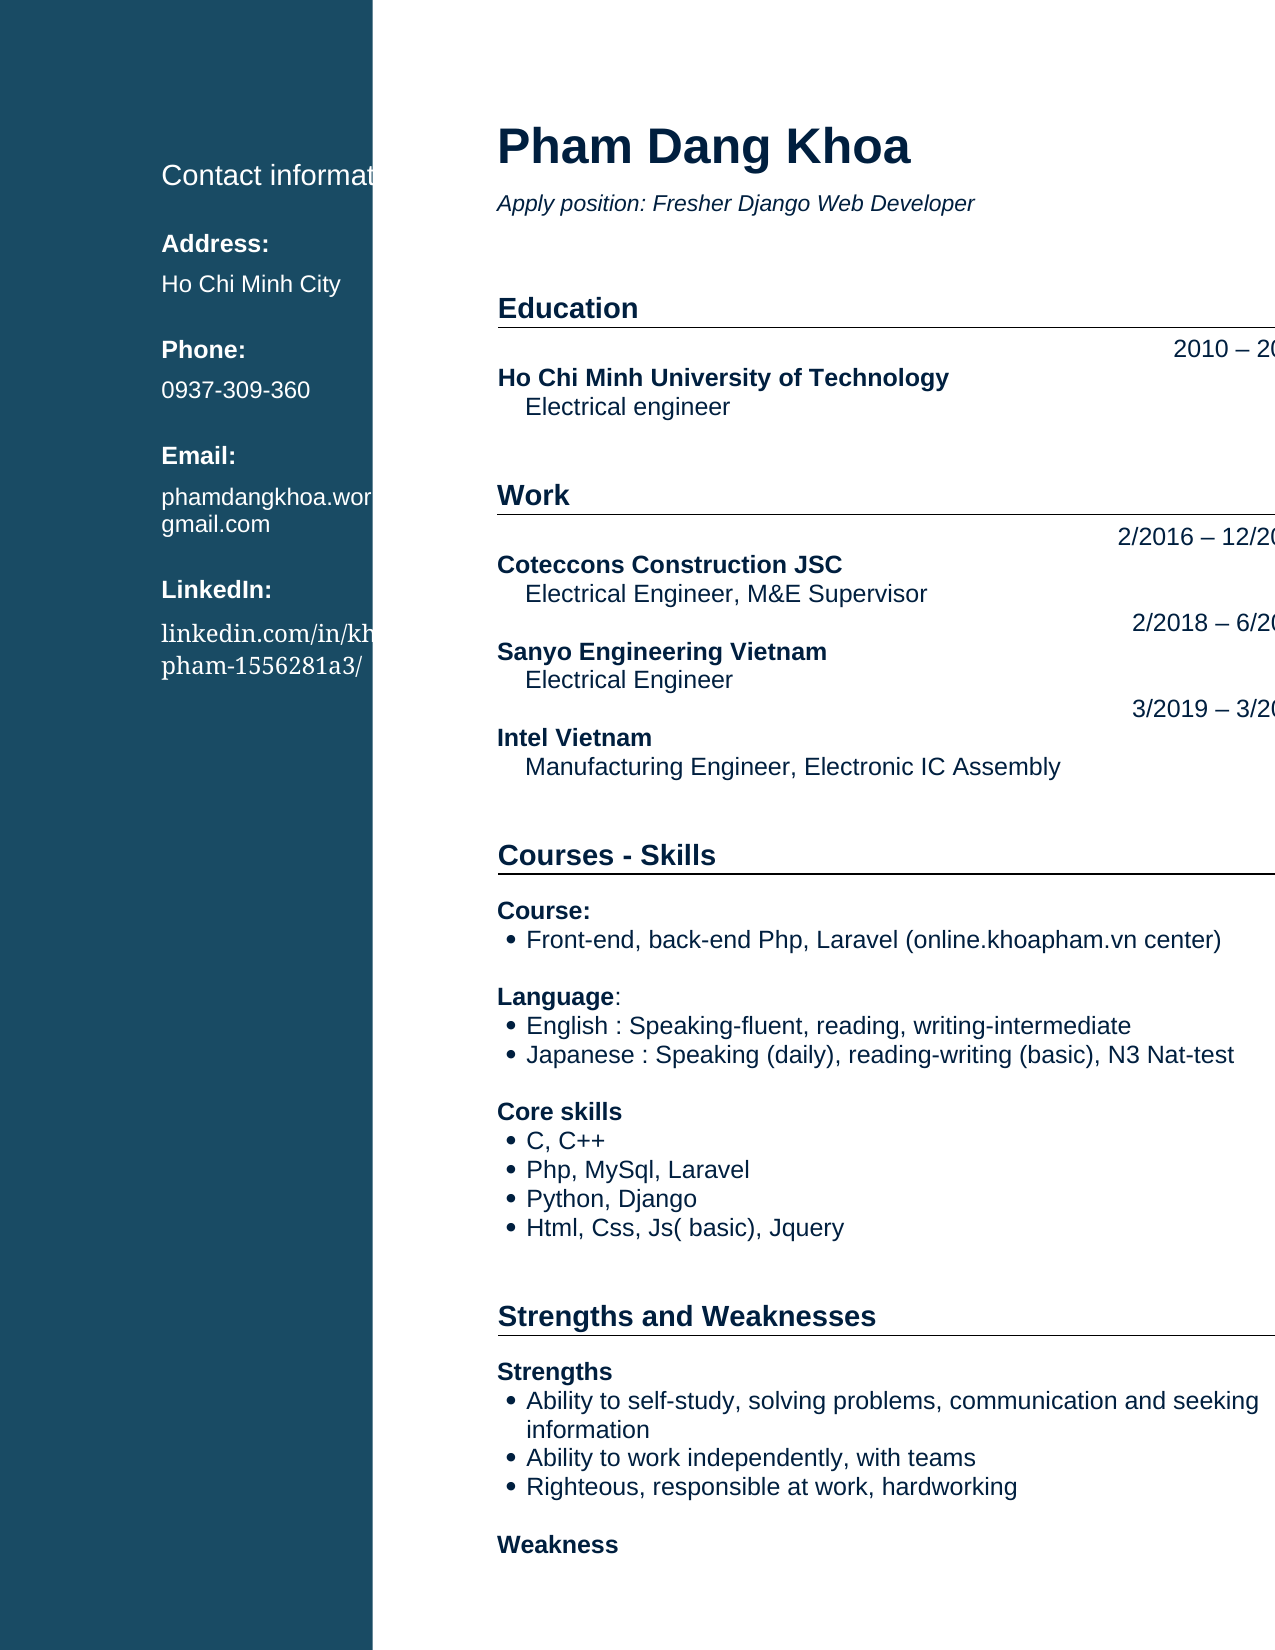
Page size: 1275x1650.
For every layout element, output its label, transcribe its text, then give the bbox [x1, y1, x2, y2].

table_cell Language: English : Speaking-fluent, reading, writing-intermediate Japanese : Speaking (daily), reading-writing (basic), N3 Nat-test [459, 982, 1275, 1097]
table_cell Strengths Ability to self-study, solving problems, communication and seeking information Ability to work independently, with teams Righteous, responsible at work, hardworking [459, 1357, 1275, 1501]
table_cell Courses - Skills Course: Front-end, back-end Php, Laravel (online.khoapham.vn center) [459, 838, 1275, 982]
table_cell Education 2010 – 2015 Ho Chi Minh University of Technology Electrical engineer [459, 291, 1275, 478]
table_cell Work 2/2016 – 12/2017 Coteccons Construction JSC Electrical Engineer, M&E Supervisor 2/2018 – 6/2018 Sanyo Engineering Vietnam Electrical Engineer 3/2019 – 3/2020 Intel Vietnam Manufacturing Engineer, Electronic IC Assembly [459, 478, 1275, 838]
table_cell Core skills C, C++ Php, MySql, Laravel Python, Django Html, Css, Js( basic), Jquery [459, 1098, 1275, 1299]
table_cell Weakness Perfectionism, sometime pay much time to detail the work Lacking experience [459, 1501, 1275, 1559]
table_header Pham Dang Khoa Apply position: Fresher Django Web Developer [459, 104, 1275, 291]
table_header Contact information: Address: Ho Chi Minh City Phone: 0937-309-360 Email: phamdangkhoa.work@ gmail.com LinkedIn: linkedin.com/in/khoa-pham-1556281a3/ [150, 104, 459, 1559]
table_cell Strengths and Weaknesses [459, 1299, 1275, 1357]
